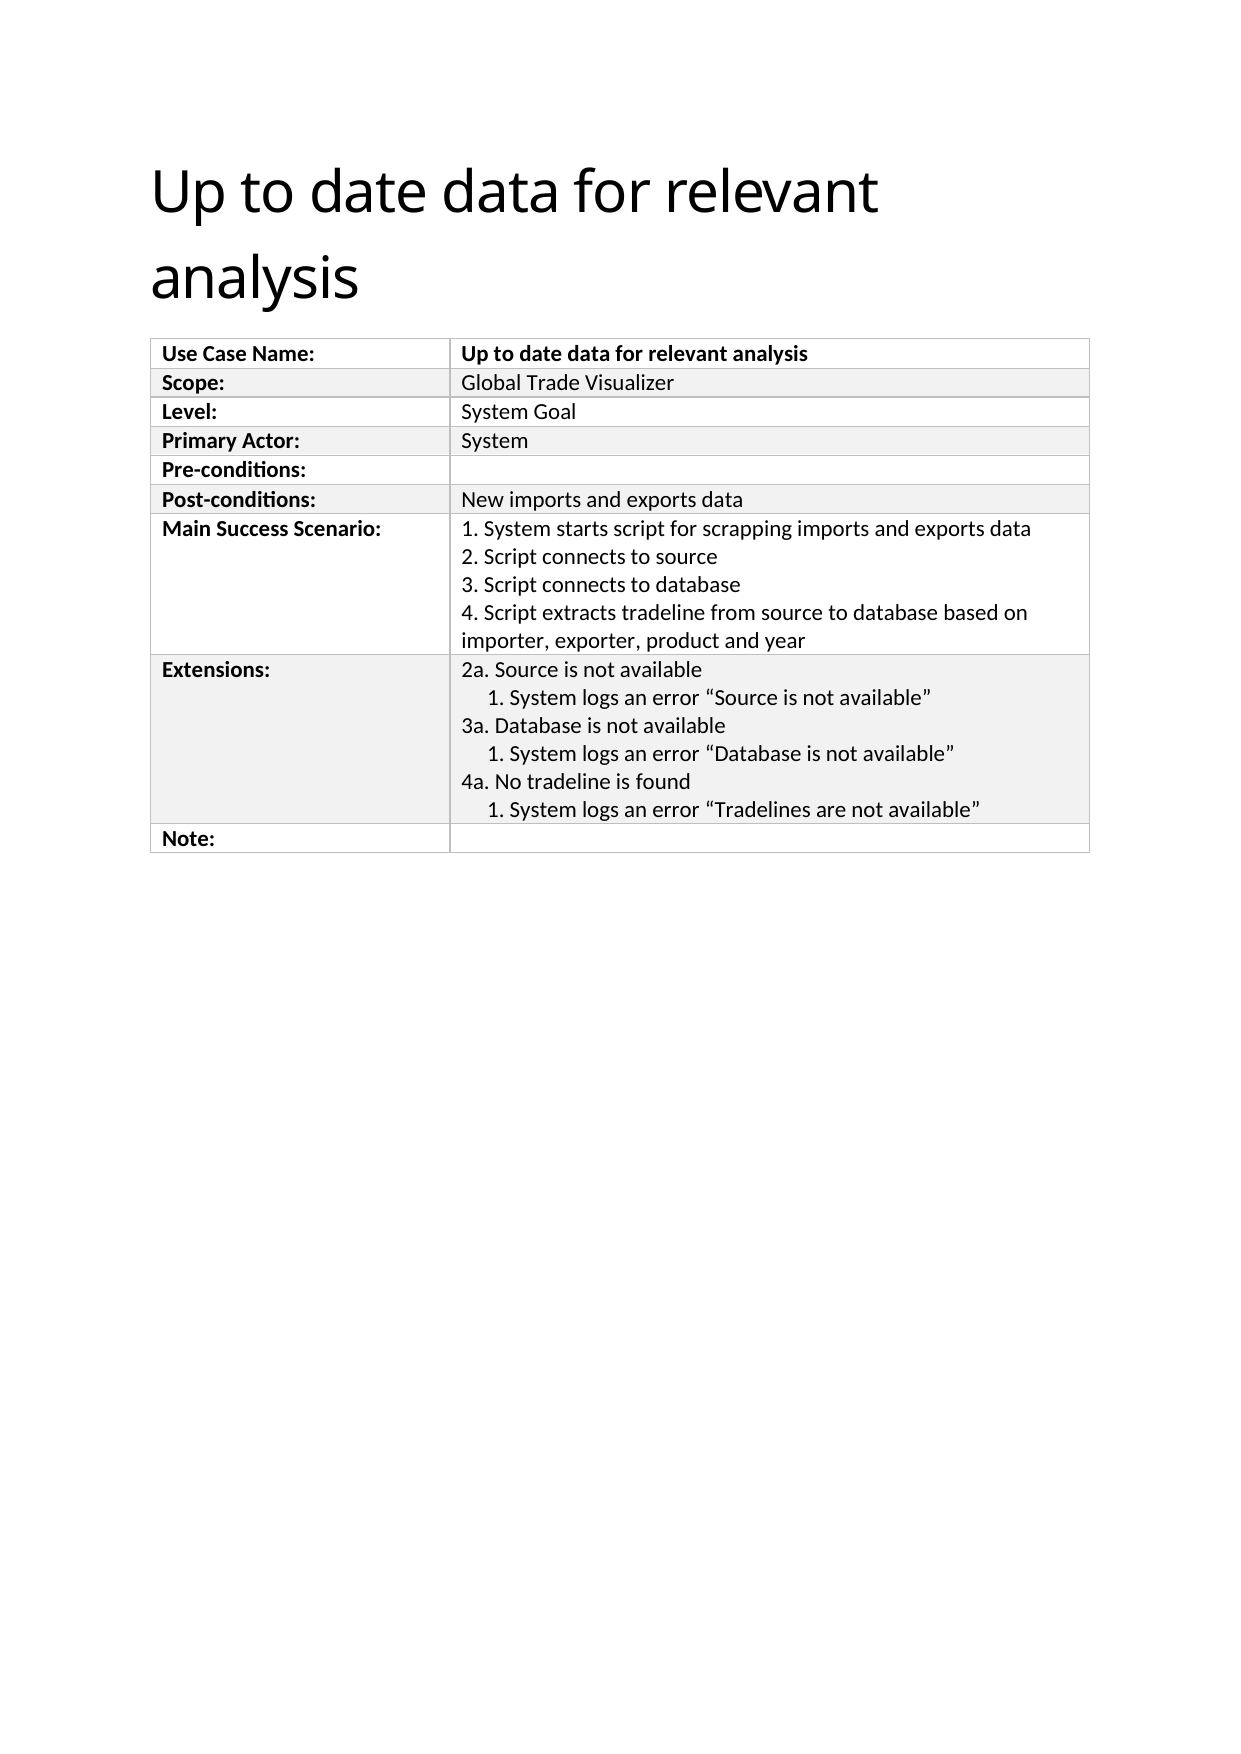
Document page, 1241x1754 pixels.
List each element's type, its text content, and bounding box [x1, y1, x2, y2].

table_cell Post-conditions: [151, 485, 449, 513]
table_cell Global Trade Visualizer [451, 369, 1089, 396]
table_cell System [451, 427, 1089, 454]
table_cell 2a. Source is not available 1. System logs an error “Source is not available” 3a. Database is not available 1. System logs an error “Database is not available” 4a. No tradeline is found 1. System logs an error “Tradelines are not available” [451, 655, 1089, 823]
table_cell Main Success Scenario: [151, 514, 449, 654]
table_cell 1. System starts script for scrapping imports and exports data 2. Script connects to source 3. Script connects to database 4. Script extracts tradeline from source to database based on importer, exporter, product and year [451, 514, 1089, 654]
table_header Up to date data for relevant analysis [451, 339, 1089, 367]
table_cell Scope: [151, 369, 449, 396]
text Up to date data for relevant analysis [150, 150, 1090, 315]
table_cell System Goal [451, 398, 1089, 426]
table_cell New imports and exports data [451, 485, 1089, 513]
table_cell Level: [151, 398, 449, 426]
table_header Use Case Name: [151, 339, 449, 367]
table_cell [451, 456, 1089, 484]
table_cell Primary Actor: [151, 427, 449, 454]
table_cell Pre-conditions: [151, 456, 449, 484]
table_cell Extensions: [151, 655, 449, 823]
table_cell Note: [151, 824, 449, 852]
table_cell [451, 824, 1089, 852]
